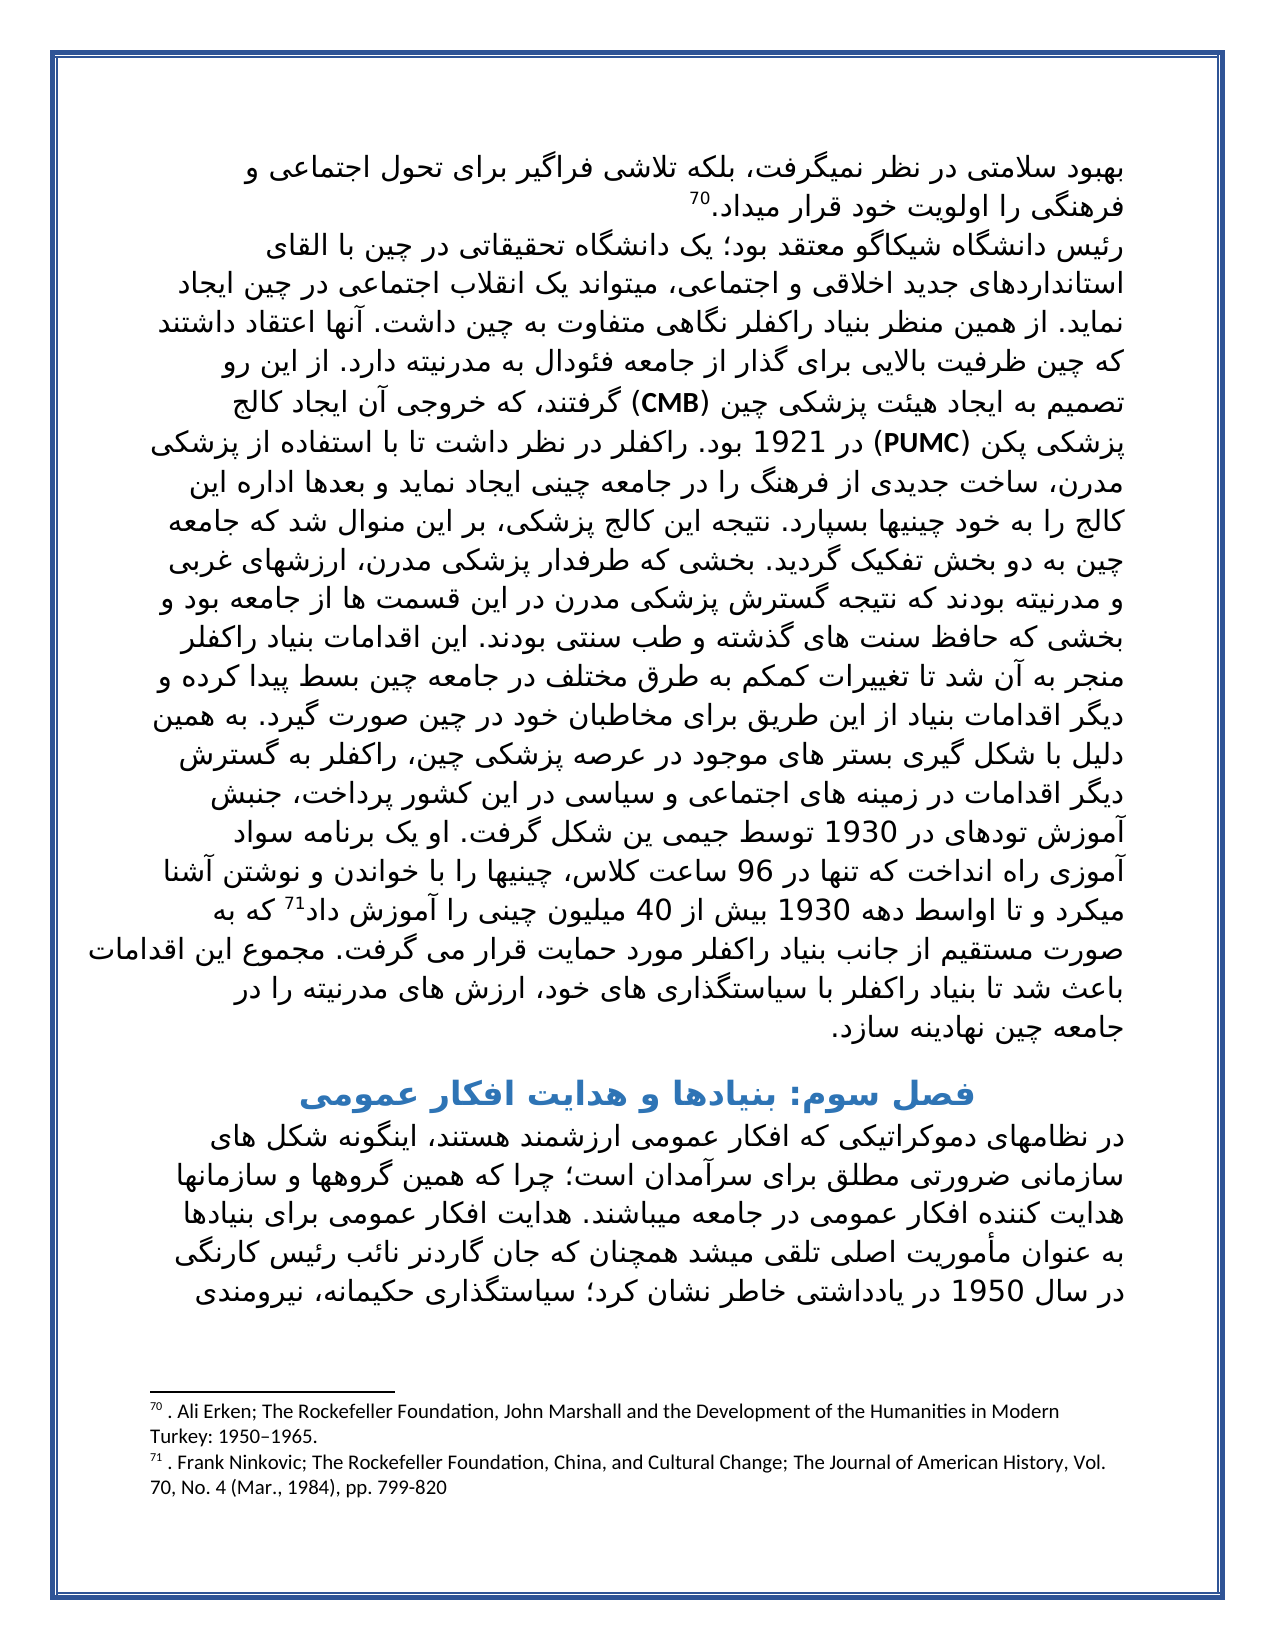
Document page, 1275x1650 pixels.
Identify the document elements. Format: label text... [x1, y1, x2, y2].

subtitle فصل سوم: بنیادها و هدایت افکار عمومی [150, 1074, 1125, 1113]
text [150, 1119, 1125, 1309]
text رئیس دانشگاه شیکاگو معتقد بود؛ یک دانشگاه تحقیقاتی در چین با القای استانداردهای جدید اخلاقی و اجتماعی، میتواند یک انقلاب اجتماعی در چین ایجاد نماید. از همین منظر بنیاد راکفلر نگاهی متفاوت به چین داشت. آنها اعتقاد داشتند که چین ظرفیت بالایی برای گذار از جامعه فئودال به مدرنیته دارد. از این رو تصمیم به ایجاد هیئت پزشکی چین (CMB) گرفتند، که خروجی آن ایجاد کالج پزشکی پکن (PUMC) در 1921 بود. راکفلر در نظر داشت تا با استفاده از پزشکی مدرن، ساخت جدیدی از فرهنگ را در جامعه چینی ایجاد نماید و بعدها اداره این کالج را به خود چینیها بسپارد. نتیجه این کالج پزشکی، بر این منوال شد که جامعه چین به دو بخش تفکیک گردید. بخشی که طرفدار پزشکی مدرن، ارزشهای غربی و مدرنیته بودند که نتیجه گسترش پزشکی مدرن در این قسمت ها از جامعه بود و بخشی که حافظ سنت های گذشته و طب سنتی بودند. این اقدامات بنیاد راکفلر منجر به آن شد تا تغییرات کمکم به طرق مختلف در جامعه چین بسط پیدا کرده و دیگر اقدامات بنیاد از این طریق برای مخاطبان خود در چین صورت گیرد. به همین دلیل با شکل گیری بستر های موجود در عرصه پزشکی چین، راکفلر به گسترش دیگر اقدامات در زمینه های اجتماعی و سیاسی در این کشور پرداخت، جنبش آموزش تودهای در 1930 توسط جیمی ین شکل گرفت. او یک برنامه سواد آموزی راه انداخت که تنها در 96 ساعت کلاس، چینیها را با خواندن و نوشتن آشنا میکرد و تا اواسط دهه 1930 بیش از 40 میلیون چینی را آموزش داد که به صورت مستقیم از جانب بنیاد راکفلر مورد حمایت قرار می گرفت. مجموع این اقدامات باعث شد تا بنیاد راکفلر با سیاستگذاری های خود، ارزش های مدرنیته را در جامعه چین نهادینه سازد. [150, 228, 1125, 1044]
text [150, 150, 1125, 223]
